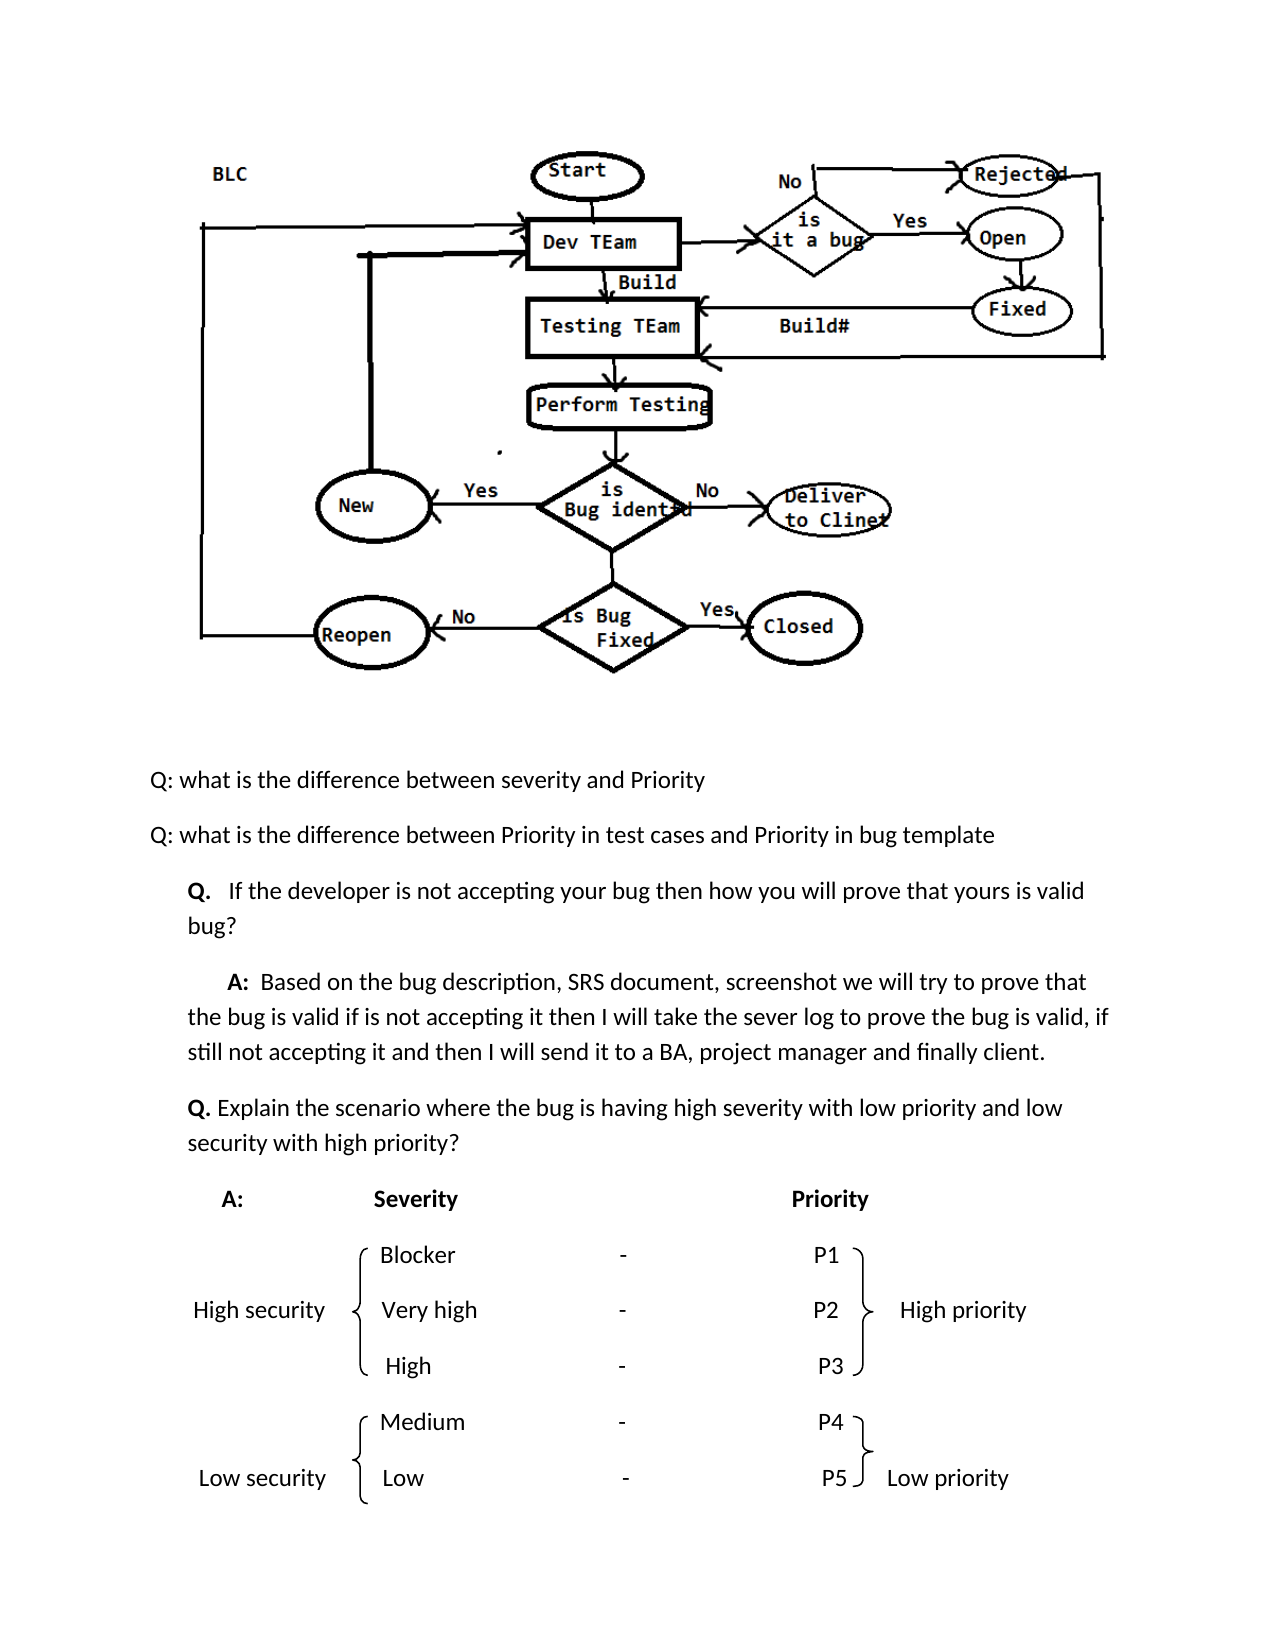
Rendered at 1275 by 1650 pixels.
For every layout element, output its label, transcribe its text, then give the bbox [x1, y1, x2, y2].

text High - P3 [187, 1350, 1125, 1381]
picture [150, 150, 1124, 683]
text High security Very high - P2 High priority [187, 1294, 359, 1325]
text A: Severity Priority [187, 1183, 1125, 1213]
text Medium - P4 [187, 1406, 1125, 1437]
text Q: what is the difference between Priority in test cases and Priority in bug template [150, 819, 1125, 850]
text Q. If the developer is not accepting your bug then how you will prove that yours is valid bug? [187, 875, 1125, 941]
text High security Very high - P2 High priority [864, 1294, 1125, 1325]
text Q: what is the difference between severity and Priority [150, 764, 1125, 794]
text Blocker - P1 [187, 1239, 1125, 1269]
text Low security Low - P5 Low priority [360, 1462, 1125, 1493]
text Q. Explain the scenario where the bug is having high severity with low priority and low security with high priority? [187, 1092, 1125, 1158]
text Low security Low - P5 Low priority [187, 1462, 359, 1493]
text High security Very high - P2 High priority [357, 1294, 867, 1325]
text A: Based on the bug description, SRS document, screenshot we will try to prove that the bug is valid if is not accepting it then I will take the sever log to prove the bug is valid, if still not accepting it and then I will send it to a BA, project manager and finally client. [187, 966, 1125, 1067]
